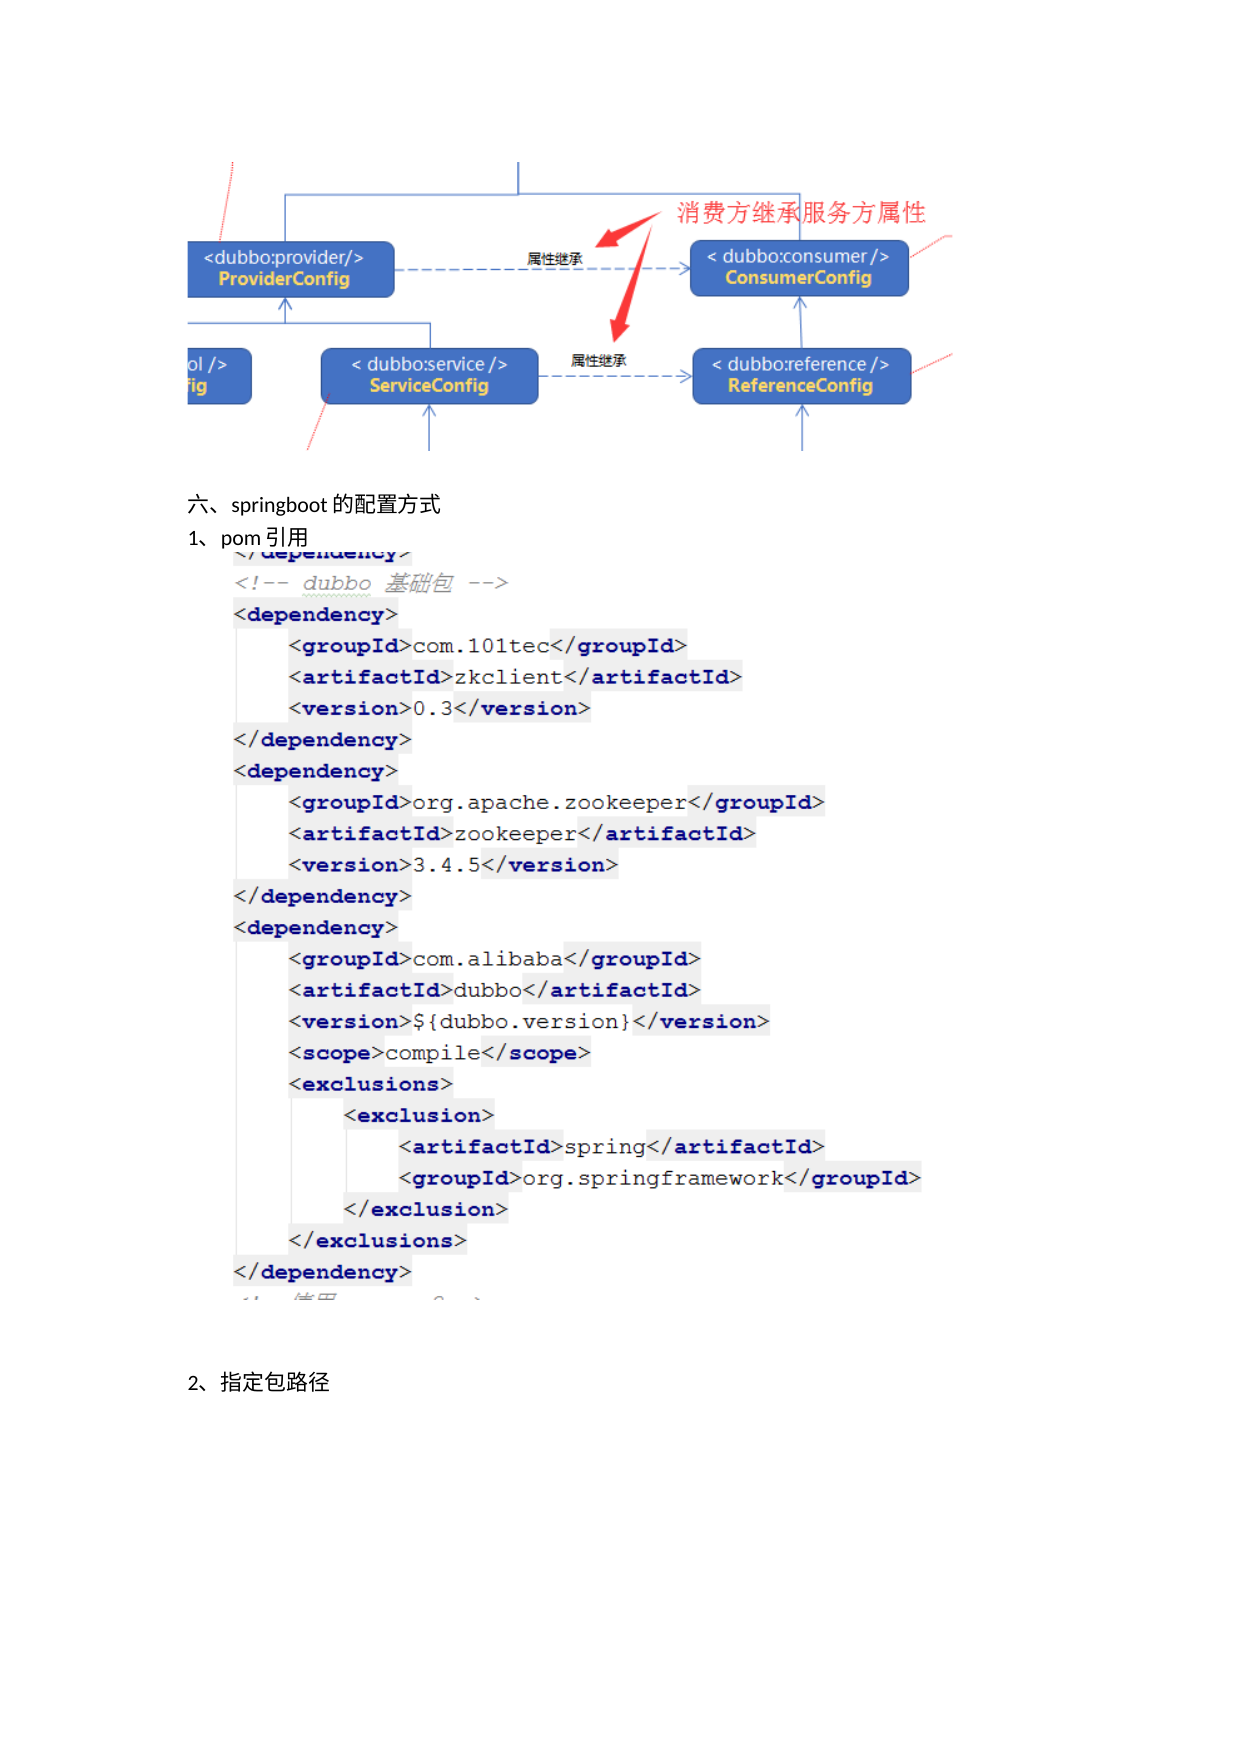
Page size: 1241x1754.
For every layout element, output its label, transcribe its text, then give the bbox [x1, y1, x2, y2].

picture [187, 552, 1023, 1300]
picture [187, 162, 953, 451]
text 六、springboot的配置方式 [187, 487, 1053, 519]
text 1、pom引用 [187, 519, 1053, 552]
text 2、指定包路径 [187, 1364, 1053, 1397]
